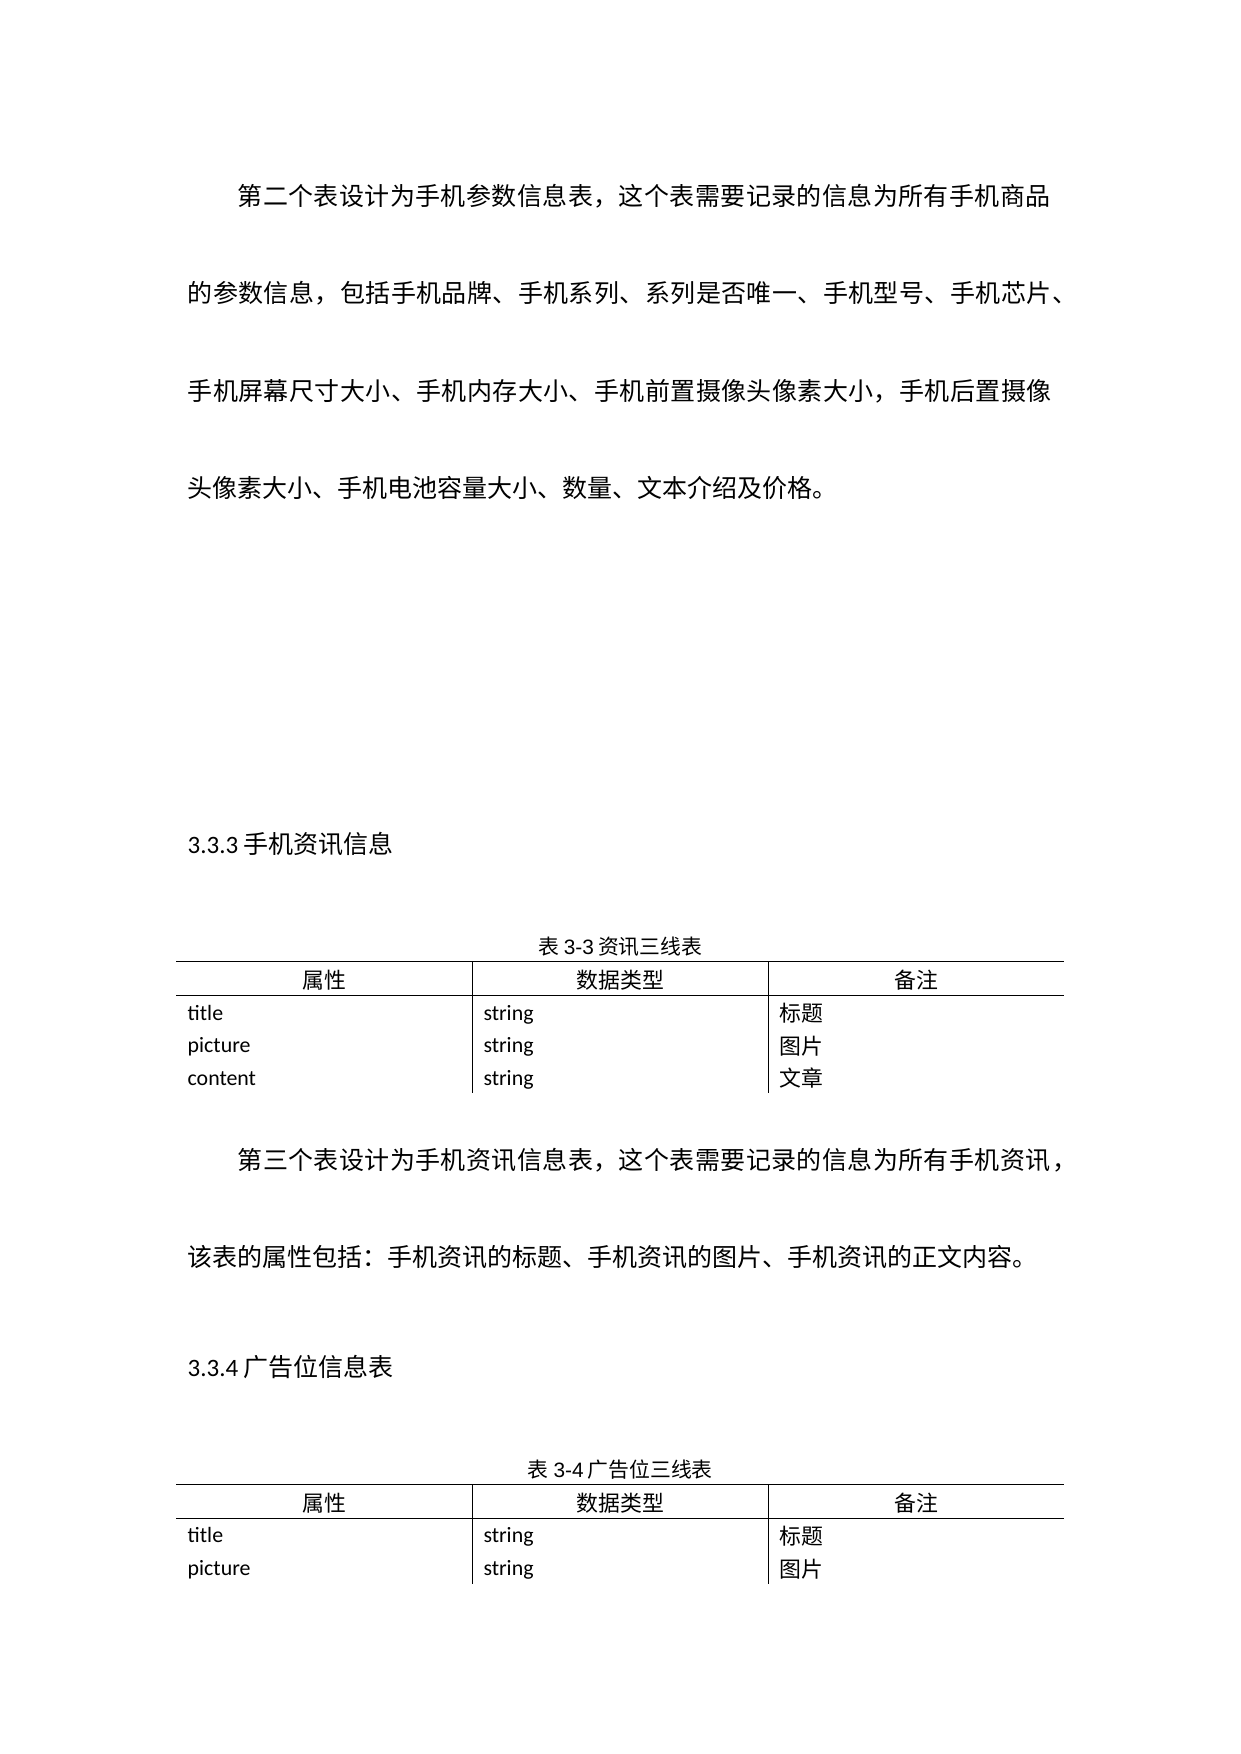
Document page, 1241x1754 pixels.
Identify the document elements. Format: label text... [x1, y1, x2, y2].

table_cell title [176, 1519, 472, 1551]
table_cell string [473, 1028, 768, 1061]
text 第三个表设计为手机资讯信息表，这个表需要记录的信息为所有手机资讯，该表的属性包括：手机资讯的标题、手机资讯的图片、手机资讯的正文内容。 [187, 1126, 1053, 1288]
text 表 3-3资讯三线表 [187, 929, 1053, 961]
text 第二个表设计为手机参数信息表，这个表需要记录的信息为所有手机商品的参数信息，包括手机品牌、手机系列、系列是否唯一、手机型号、手机芯片、手机屏幕尺寸大小、手机内存大小、手机前置摄像头像素大小，手机后置摄像头像素大小、手机电池容量大小、数量、文本介绍及价格。 [187, 162, 1053, 519]
table_header 属性 [176, 962, 472, 995]
table_cell string [473, 996, 768, 1028]
table_cell 文章 [769, 1061, 1064, 1093]
table_header 数据类型 [473, 1485, 768, 1518]
table_header 属性 [176, 1485, 472, 1518]
subtitle 3.3.3手机资讯信息 [187, 811, 1053, 876]
table_header 备注 [769, 962, 1064, 995]
table_cell 图片 [769, 1551, 1064, 1584]
table_cell content [176, 1061, 472, 1093]
table_cell string [473, 1061, 768, 1093]
subtitle 3.3.4广告位信息表 [187, 1333, 1053, 1398]
table_header 备注 [769, 1485, 1064, 1518]
table_cell picture [176, 1551, 472, 1584]
text 表 3-4广告位三线表 [187, 1452, 1053, 1484]
table_header 数据类型 [473, 962, 768, 995]
table_cell string [473, 1519, 768, 1551]
table_cell string [473, 1551, 768, 1584]
table_cell title [176, 996, 472, 1028]
table_cell 标题 [769, 1519, 1064, 1551]
table_cell 标题 [769, 996, 1064, 1028]
table_cell 图片 [769, 1028, 1064, 1061]
table_cell picture [176, 1028, 472, 1061]
